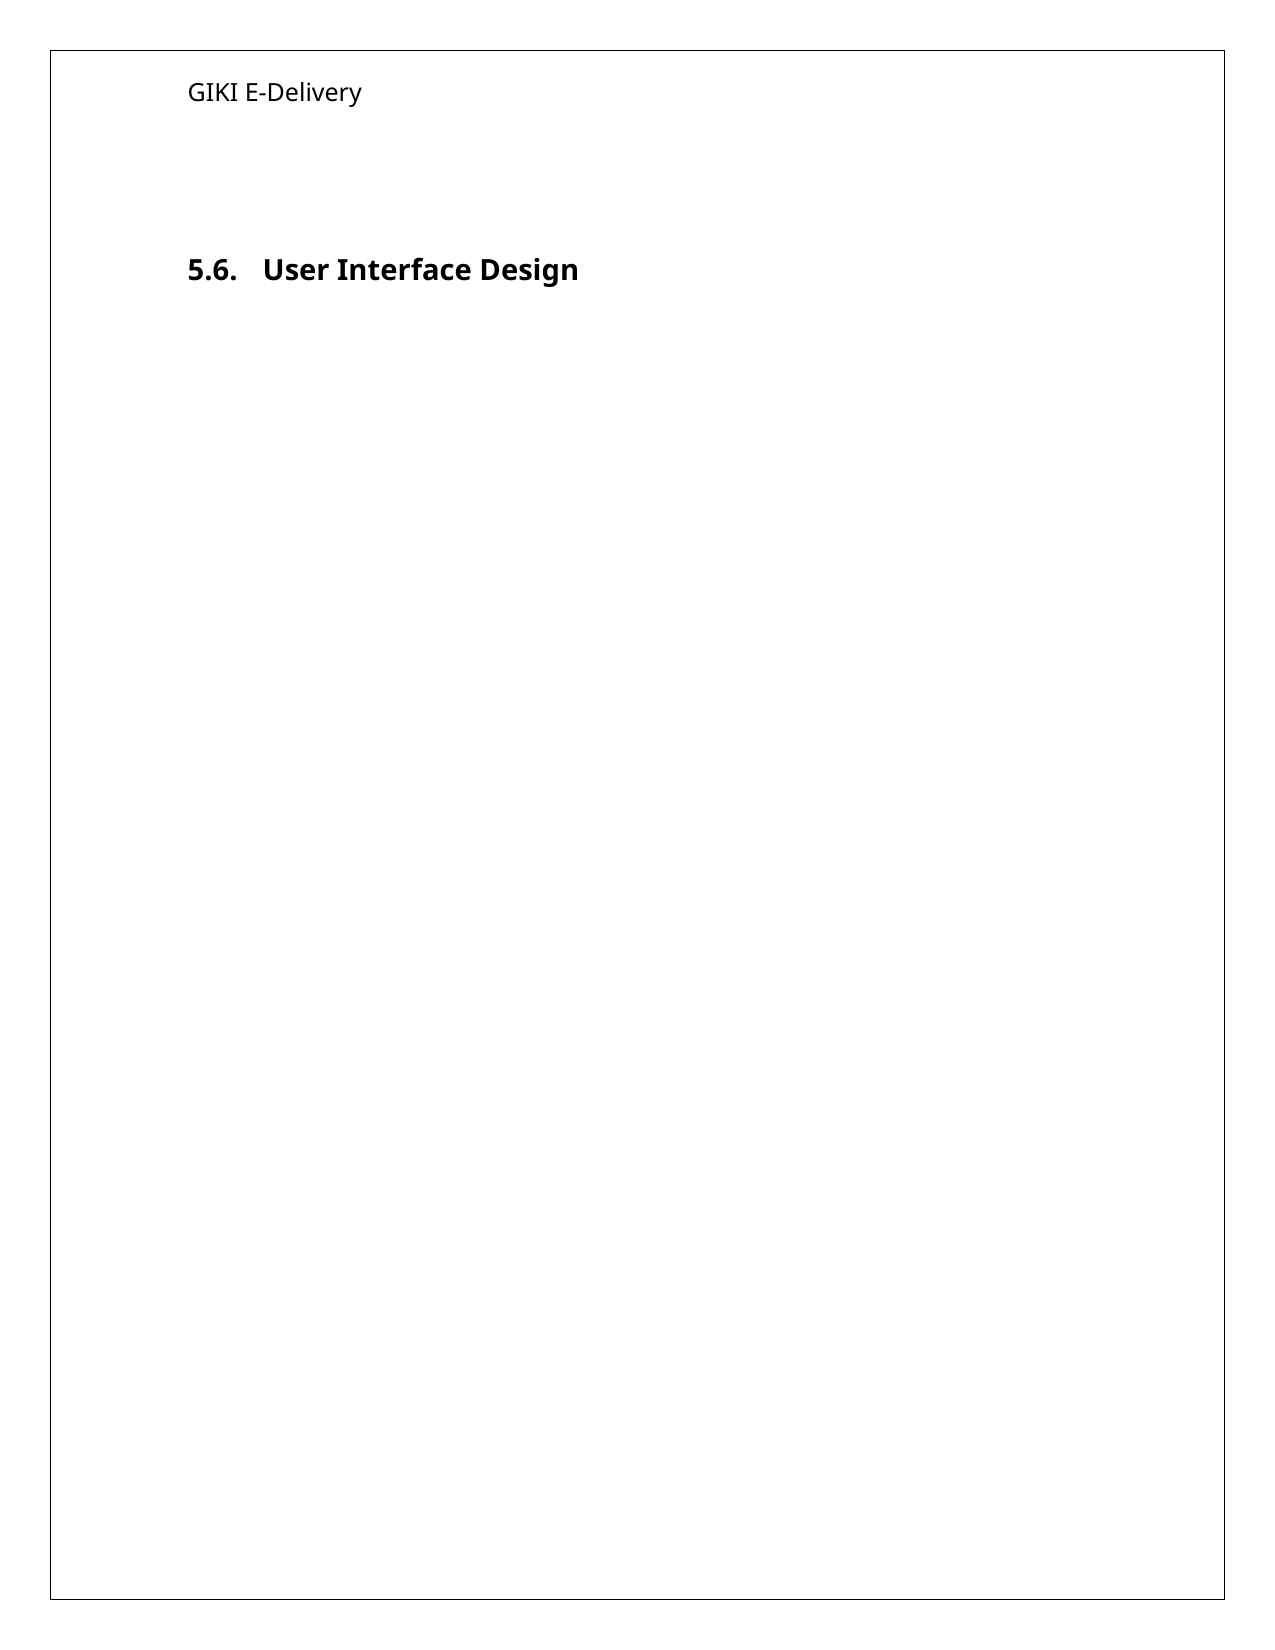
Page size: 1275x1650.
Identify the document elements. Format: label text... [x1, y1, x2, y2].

subtitle User Interface Design [187, 249, 1143, 288]
